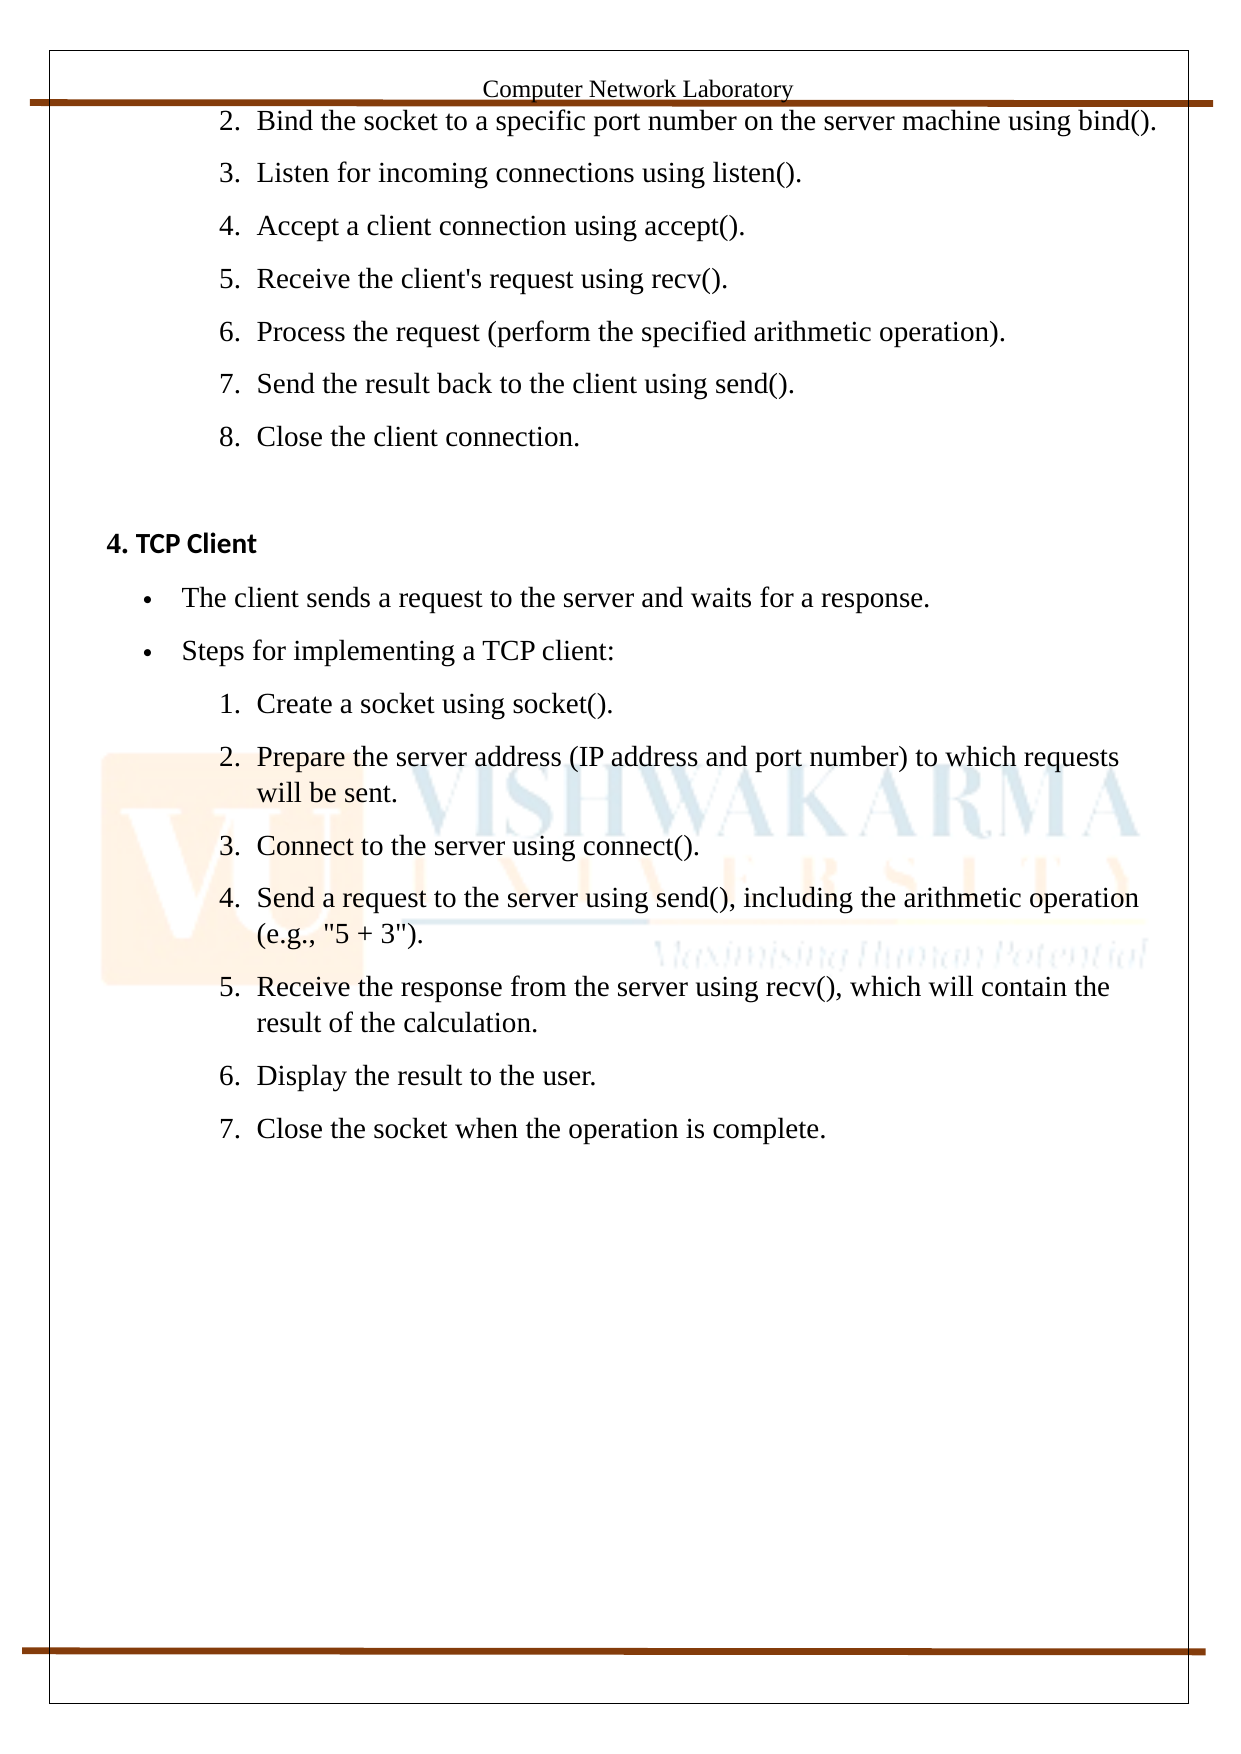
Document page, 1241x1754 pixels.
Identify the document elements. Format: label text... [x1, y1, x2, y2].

list Connect to the server using connect(). [219, 828, 1169, 861]
list Receive the response from the server using recv(), which will contain the result of the calculation. [219, 969, 1169, 1039]
list Steps for implementing a TCP client: [144, 633, 1169, 667]
text 4. TCP Client [106, 525, 1169, 561]
list Bind the socket to a specific port number on the server machine using bind(). [219, 103, 1169, 136]
list Process the request (perform the specified arithmetic operation). [219, 314, 1169, 347]
list Display the result to the user. [219, 1058, 1169, 1092]
list The client sends a request to the server and waits for a response. [144, 580, 1169, 614]
list Listen for incoming connections using listen(). [219, 155, 1169, 189]
list Close the client connection. [219, 419, 1169, 453]
list Send a request to the server using send(), including the arithmetic operation (e.g., "5 + 3"). [219, 880, 1169, 950]
list Close the socket when the operation is complete. [219, 1111, 1169, 1145]
list Receive the client's request using recv(). [219, 261, 1169, 294]
list Send the result back to the client using send(). [219, 367, 1169, 400]
list Prepare the server address (IP address and port number) to which requests will be sent. [219, 739, 1169, 808]
list Create a socket using socket(). [219, 686, 1169, 719]
list Accept a client connection using accept(). [219, 208, 1169, 242]
